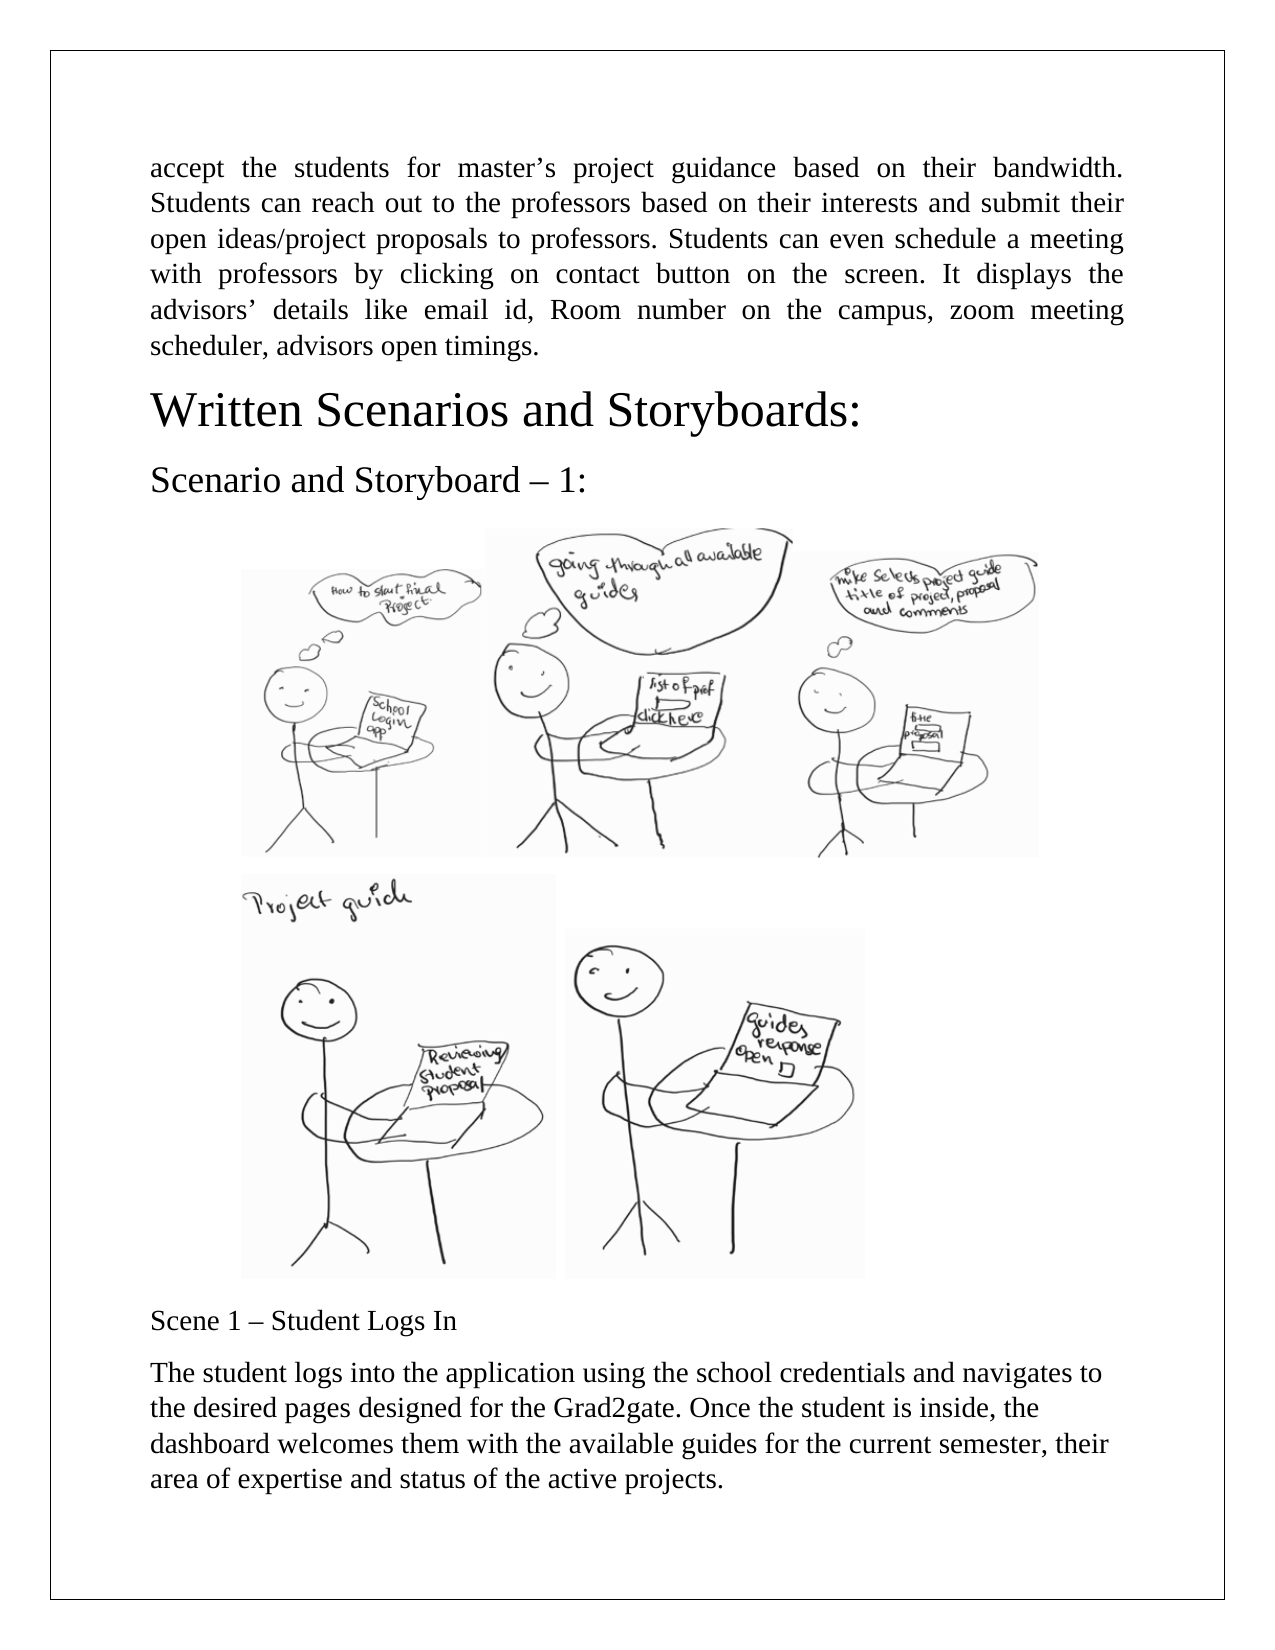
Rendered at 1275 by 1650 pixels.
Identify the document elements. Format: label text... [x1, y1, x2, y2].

text The student logs into the application using the school credentials and navigates to the desired pages designed for the Grad2gate. Once the student is inside, the dashboard welcomes them with the available guides for the current semester, their area of expertise and status of the active projects. [150, 1355, 1125, 1495]
text Scenario and Storyboard – 1: [150, 457, 1125, 501]
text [150, 150, 1125, 361]
text Scene 1 – Student Logs In [150, 1303, 1125, 1336]
text Written Scenarios and Storyboards: [150, 380, 1125, 437]
picture [215, 519, 1060, 1285]
